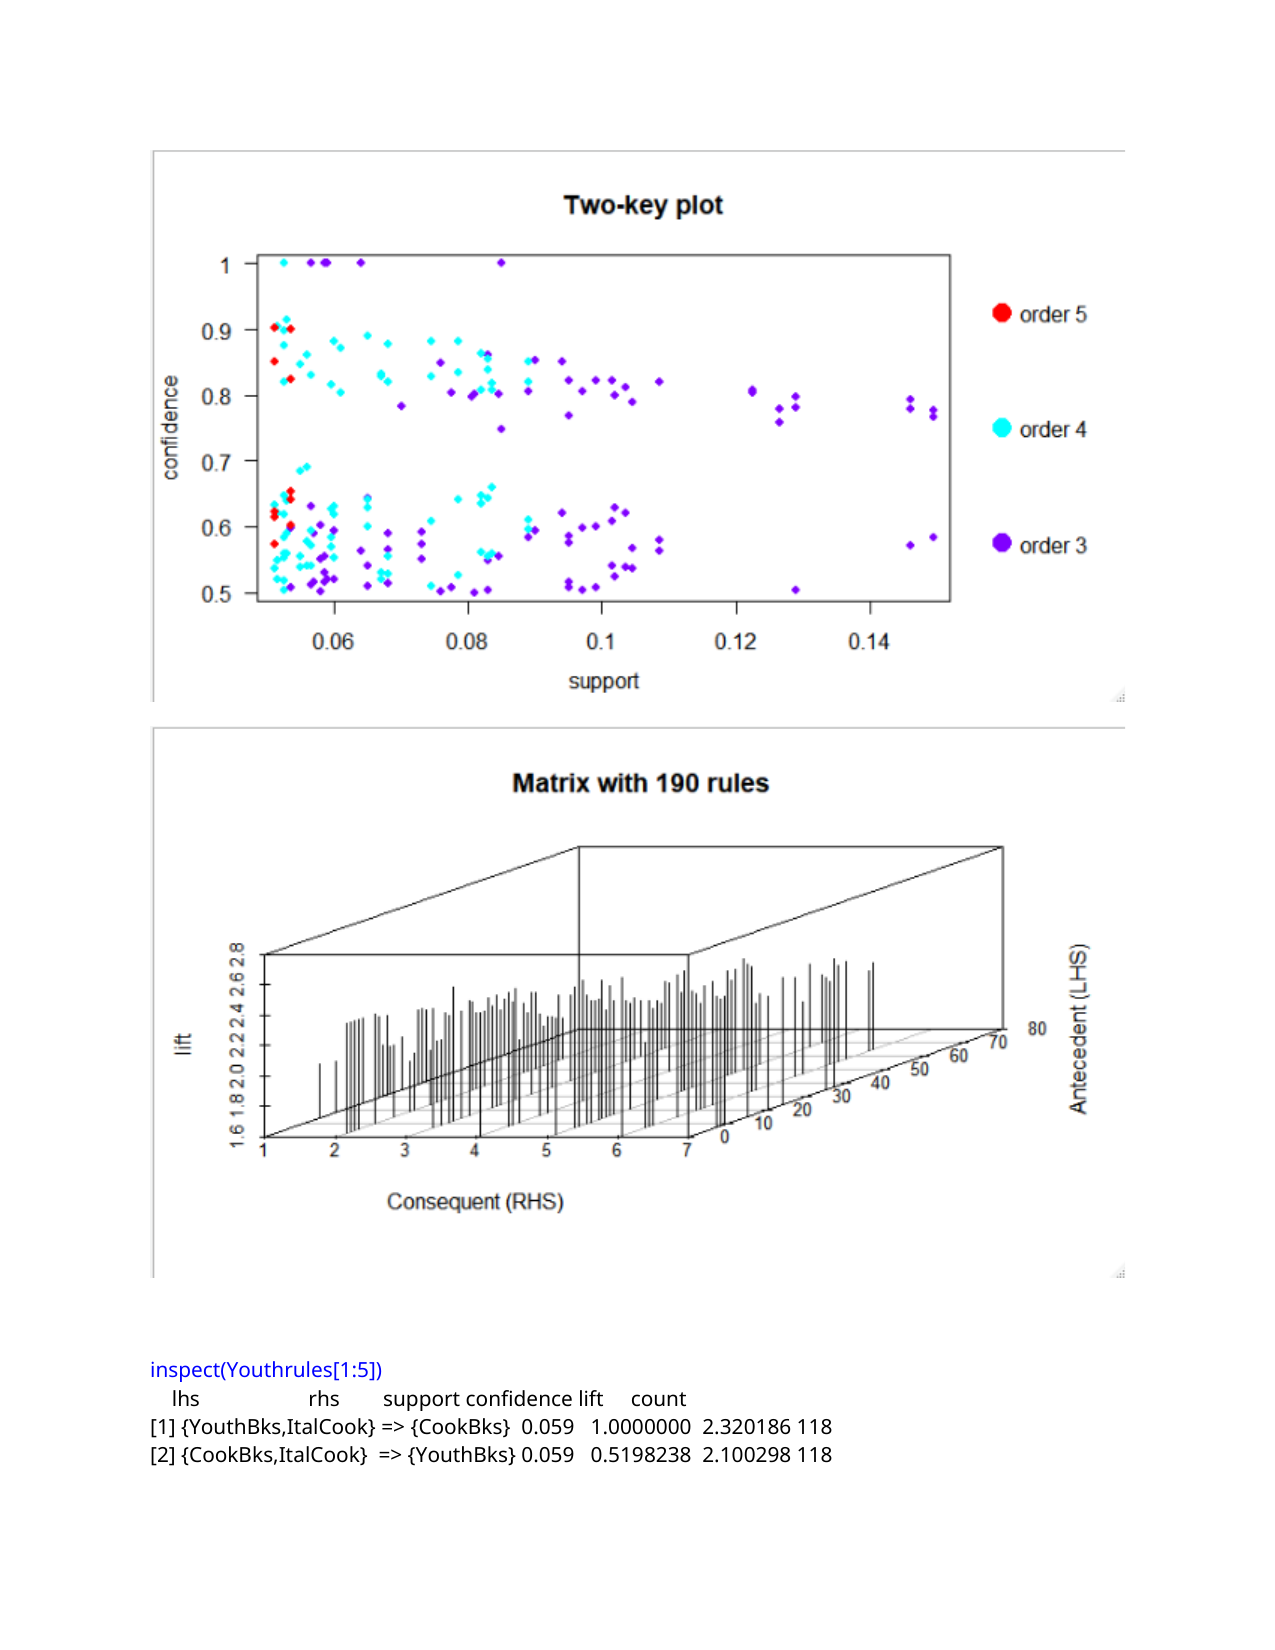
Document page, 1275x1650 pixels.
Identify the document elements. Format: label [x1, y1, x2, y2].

table_header [141, 1355, 1275, 1482]
picture [150, 726, 1125, 1278]
picture [150, 150, 1125, 702]
